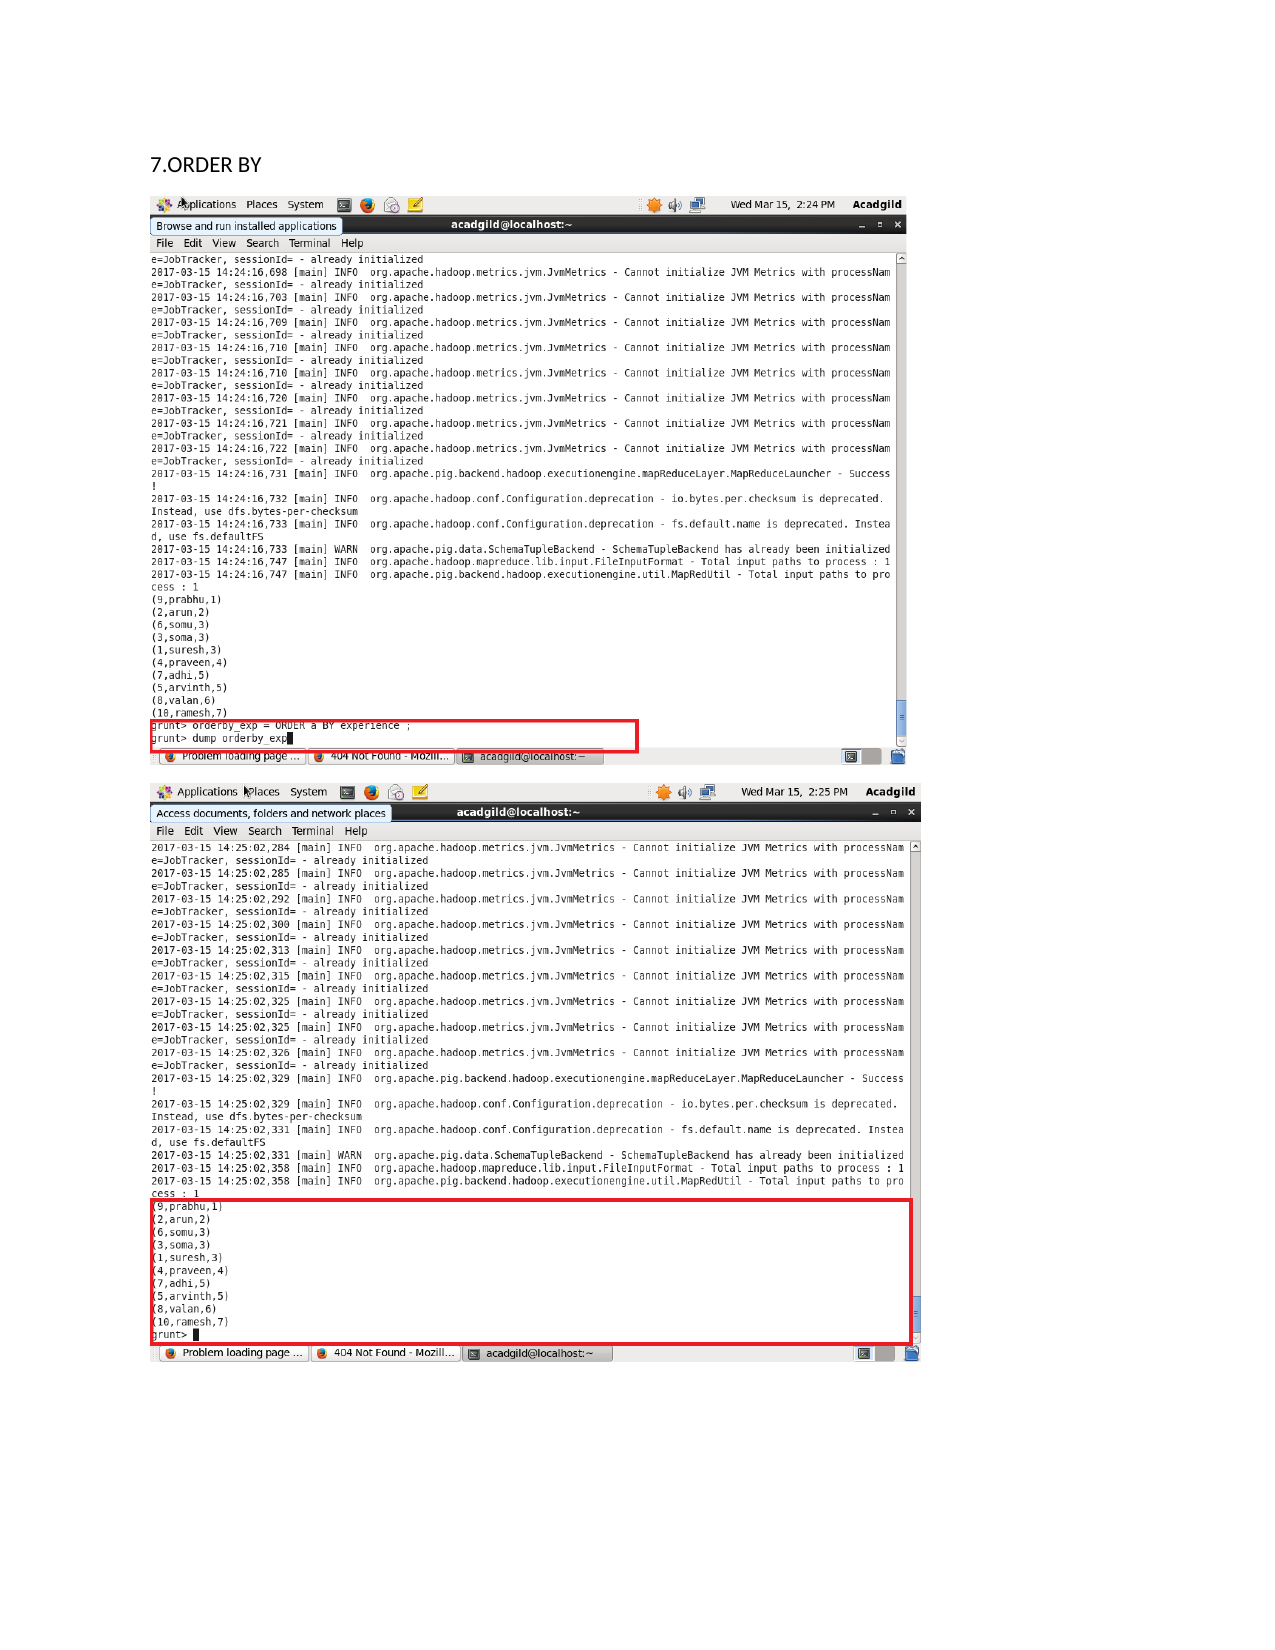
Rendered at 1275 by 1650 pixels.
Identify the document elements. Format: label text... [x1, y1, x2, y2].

text 7.ORDER BY [150, 150, 1125, 178]
picture [150, 196, 907, 765]
picture [150, 783, 921, 1362]
